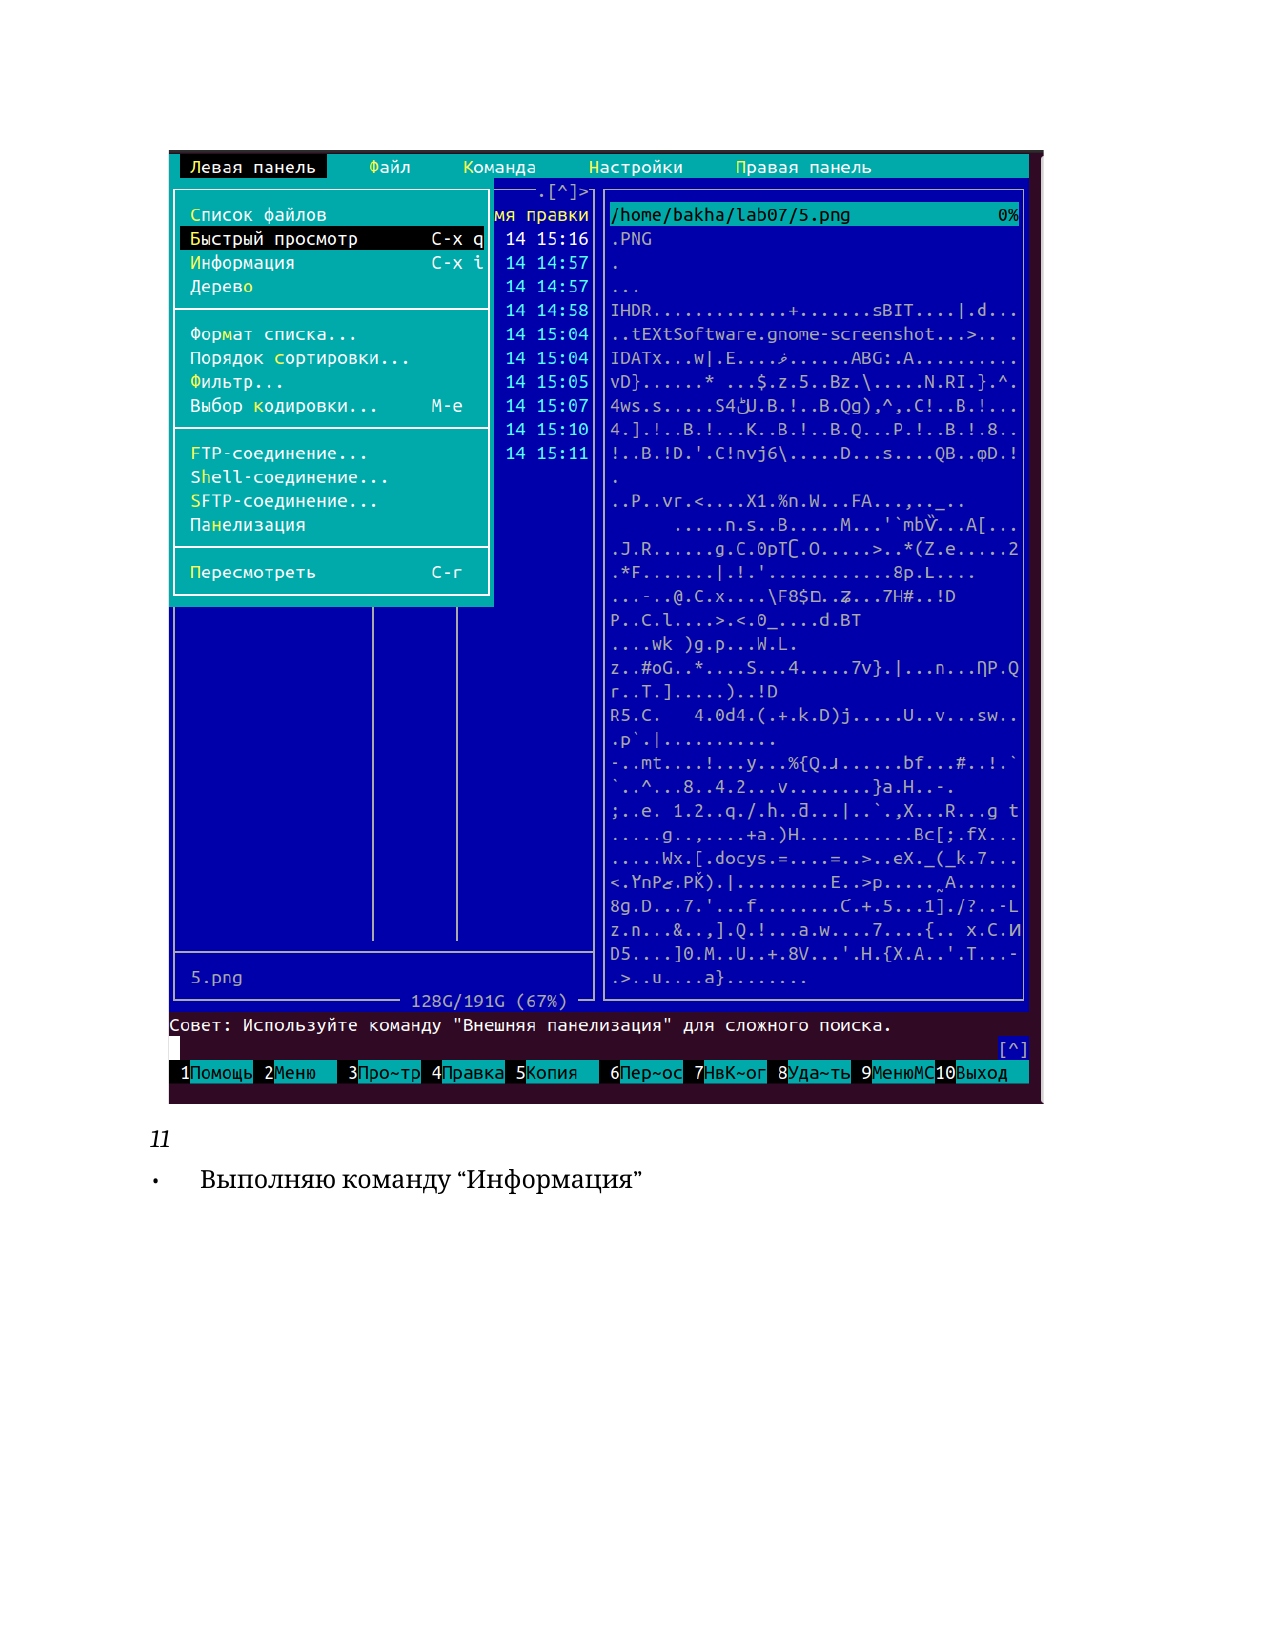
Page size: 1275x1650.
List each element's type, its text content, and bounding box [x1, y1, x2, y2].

text 11 [150, 1125, 1125, 1154]
list Выполняю команду “Информация” [150, 1166, 1125, 1195]
picture [168, 150, 1044, 1104]
